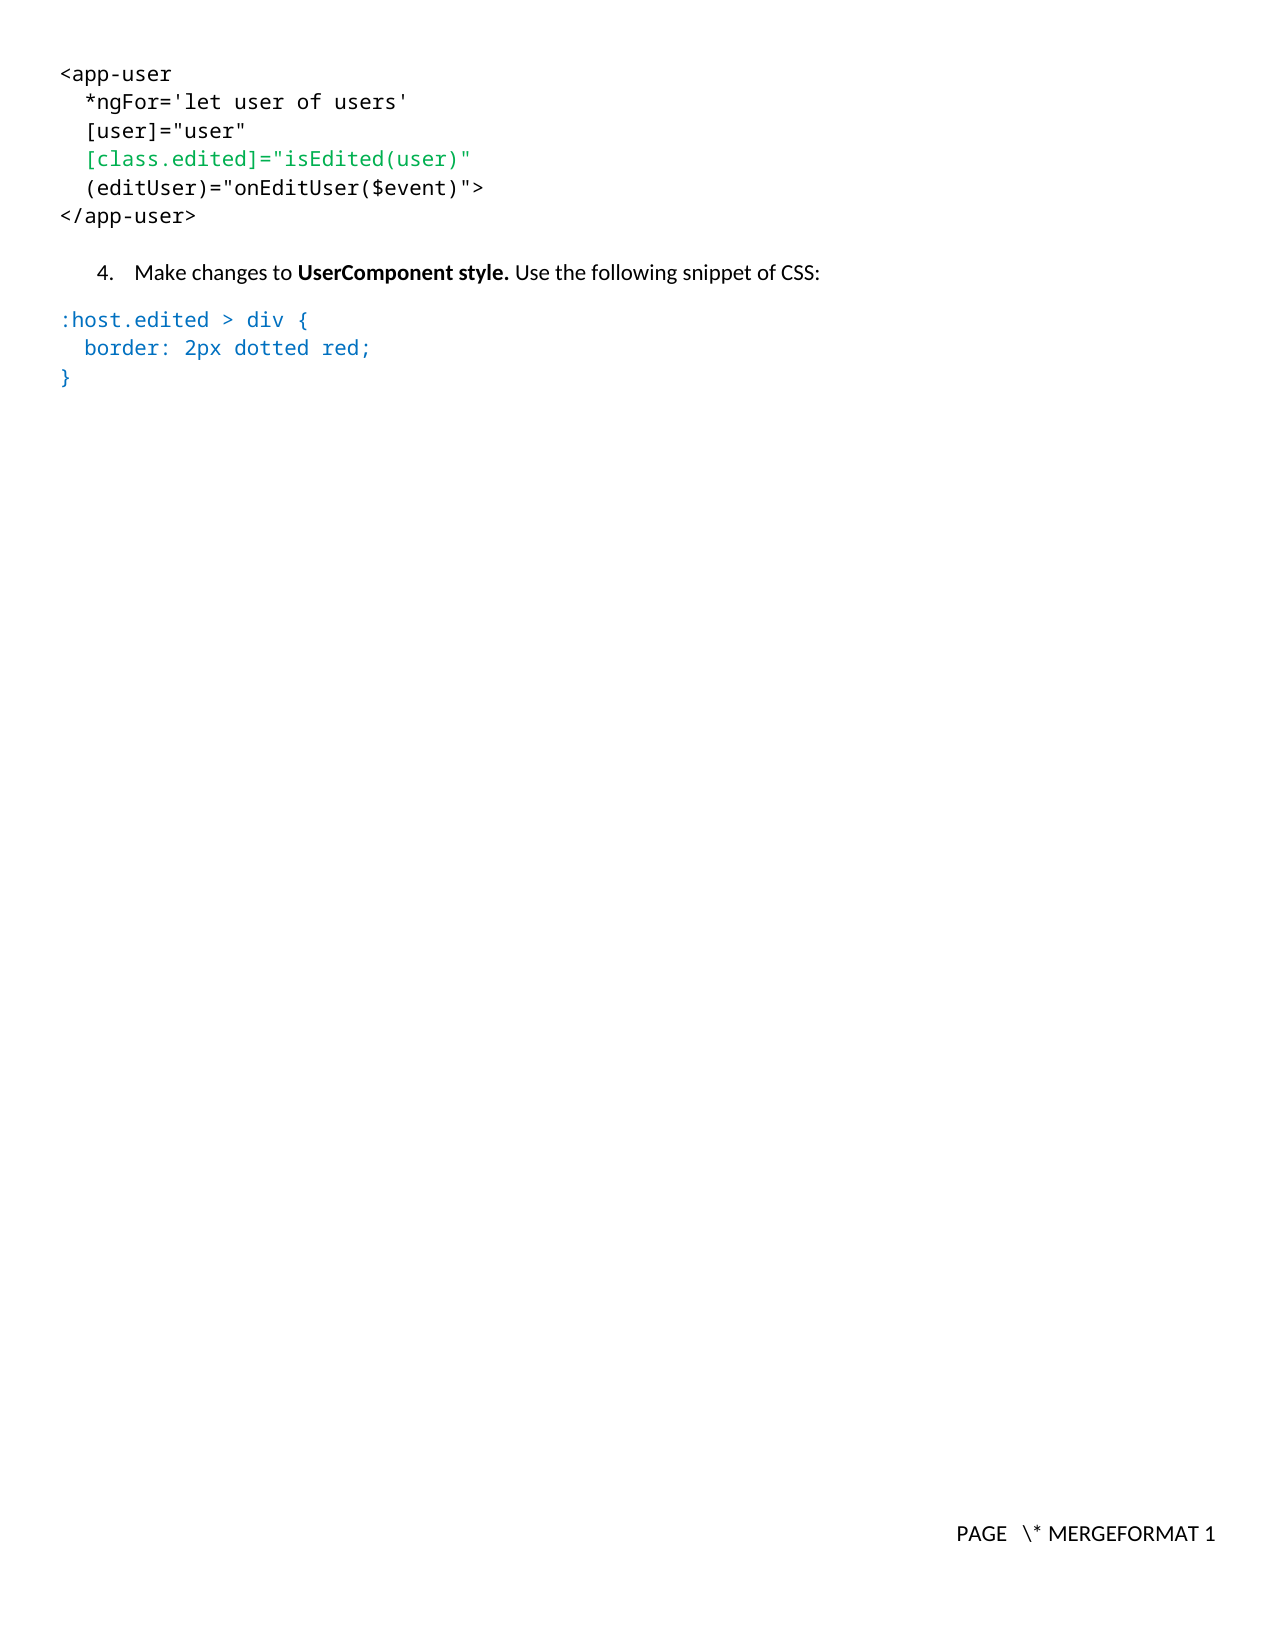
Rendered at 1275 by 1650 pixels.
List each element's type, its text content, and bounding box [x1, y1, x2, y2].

text border: 2px dotted red; [59, 333, 1216, 362]
text *ngFor='let user of users' [59, 87, 1216, 116]
text <app-user [59, 59, 1216, 87]
text </app-user> [59, 201, 1216, 230]
list Make changes to UserComponent style. Use the following snippet of CSS: [97, 258, 1216, 286]
text [user]="user" [59, 116, 1216, 144]
text [class.edited]="isEdited(user)" [59, 144, 1216, 173]
text } [59, 362, 1216, 390]
text :host.edited > div { [59, 305, 1216, 333]
text (editUser)="onEditUser($event)"> [59, 173, 1216, 201]
